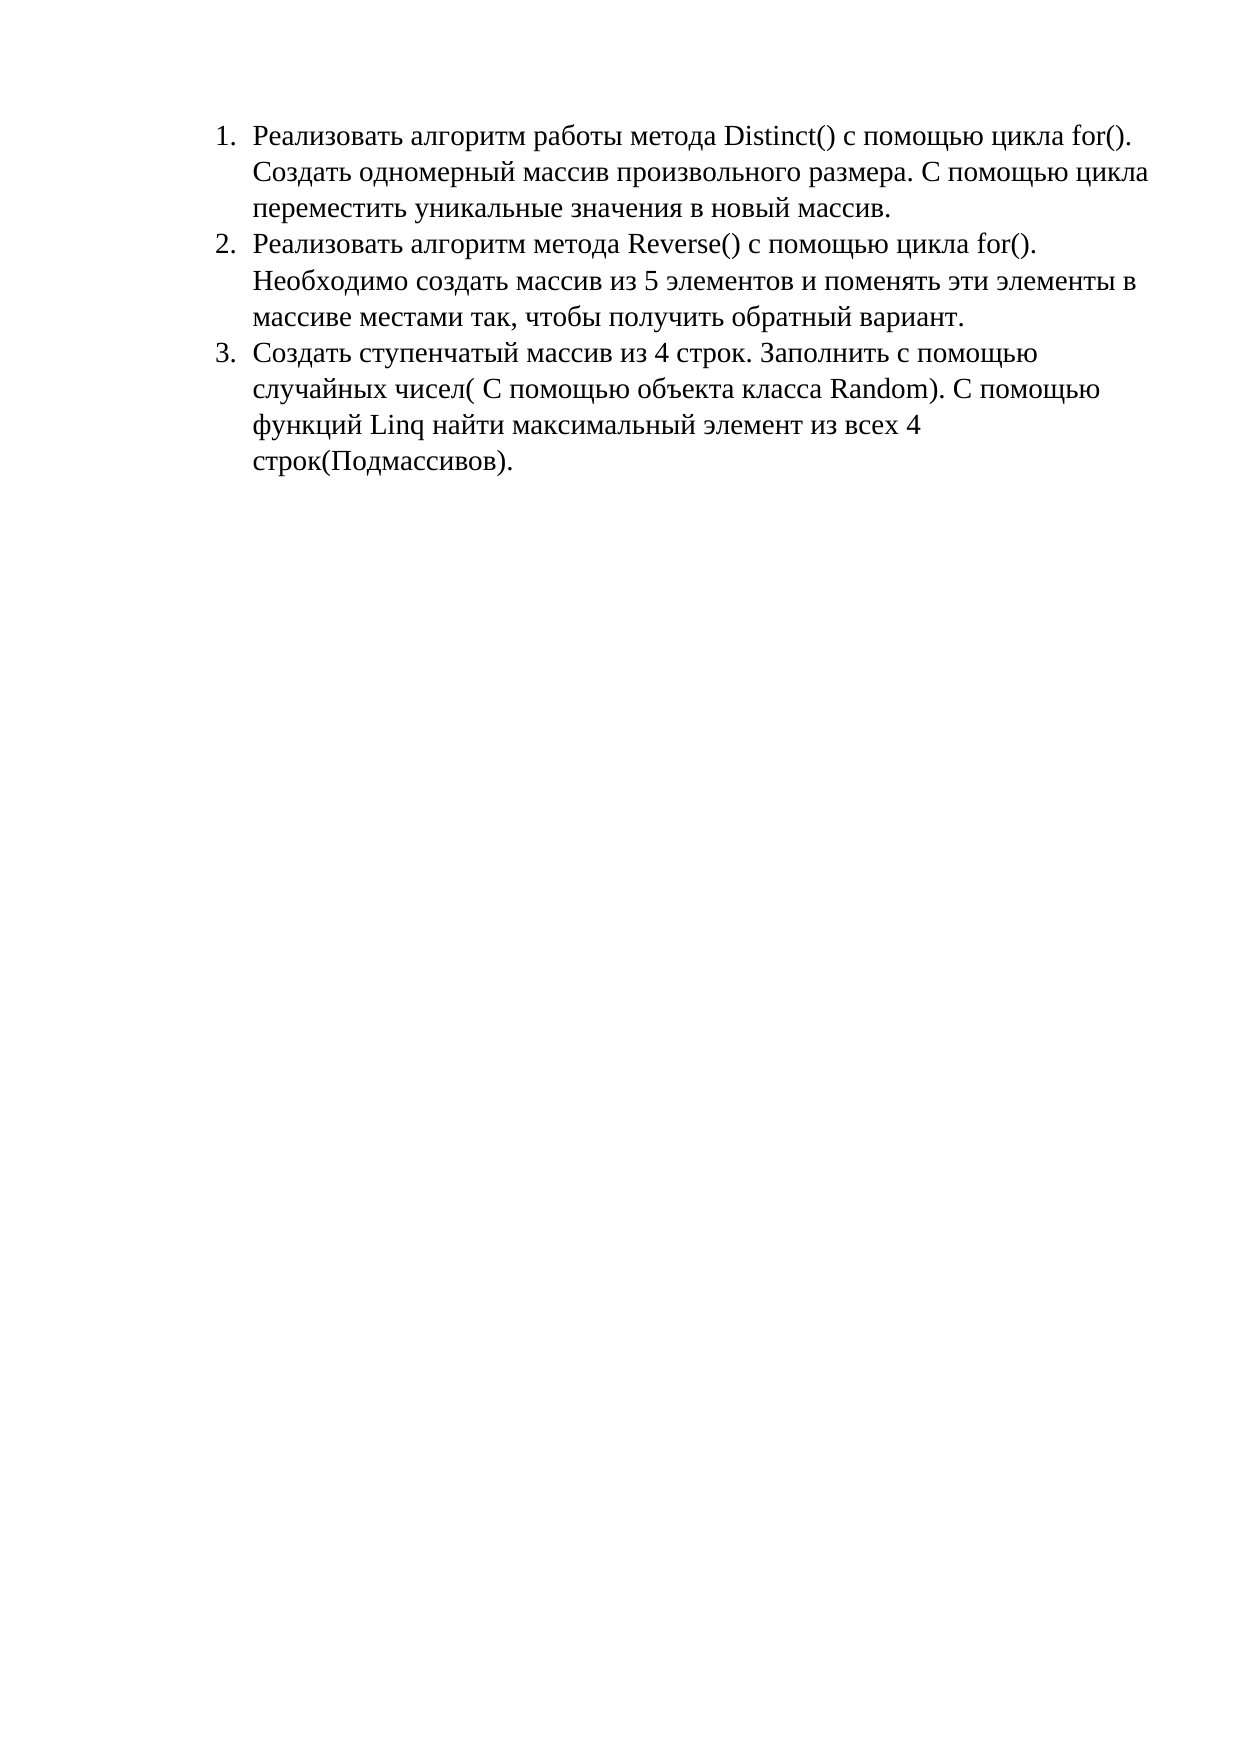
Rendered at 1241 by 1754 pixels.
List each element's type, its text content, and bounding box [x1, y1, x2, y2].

list Реализовать алгоритм работы метода Distinct() с помощью цикла for(). Создать одномерный массив произвольного размера. С помощью цикла переместить уникальные значения в новый массив. [215, 118, 1152, 224]
list Создать ступенчатый массив из 4 строк. Заполнить с помощью случайных чисел( C помощью объекта класса Random). С помощью функций Linq найти максимальный элемент из всех 4 строк(Подмассивов). [215, 335, 1152, 477]
list Реализовать алгоритм метода Reverse() с помощью цикла for(). Необходимо создать массив из 5 элементов и поменять эти элементы в массиве местами так, чтобы получить обратный вариант. [215, 227, 1152, 332]
